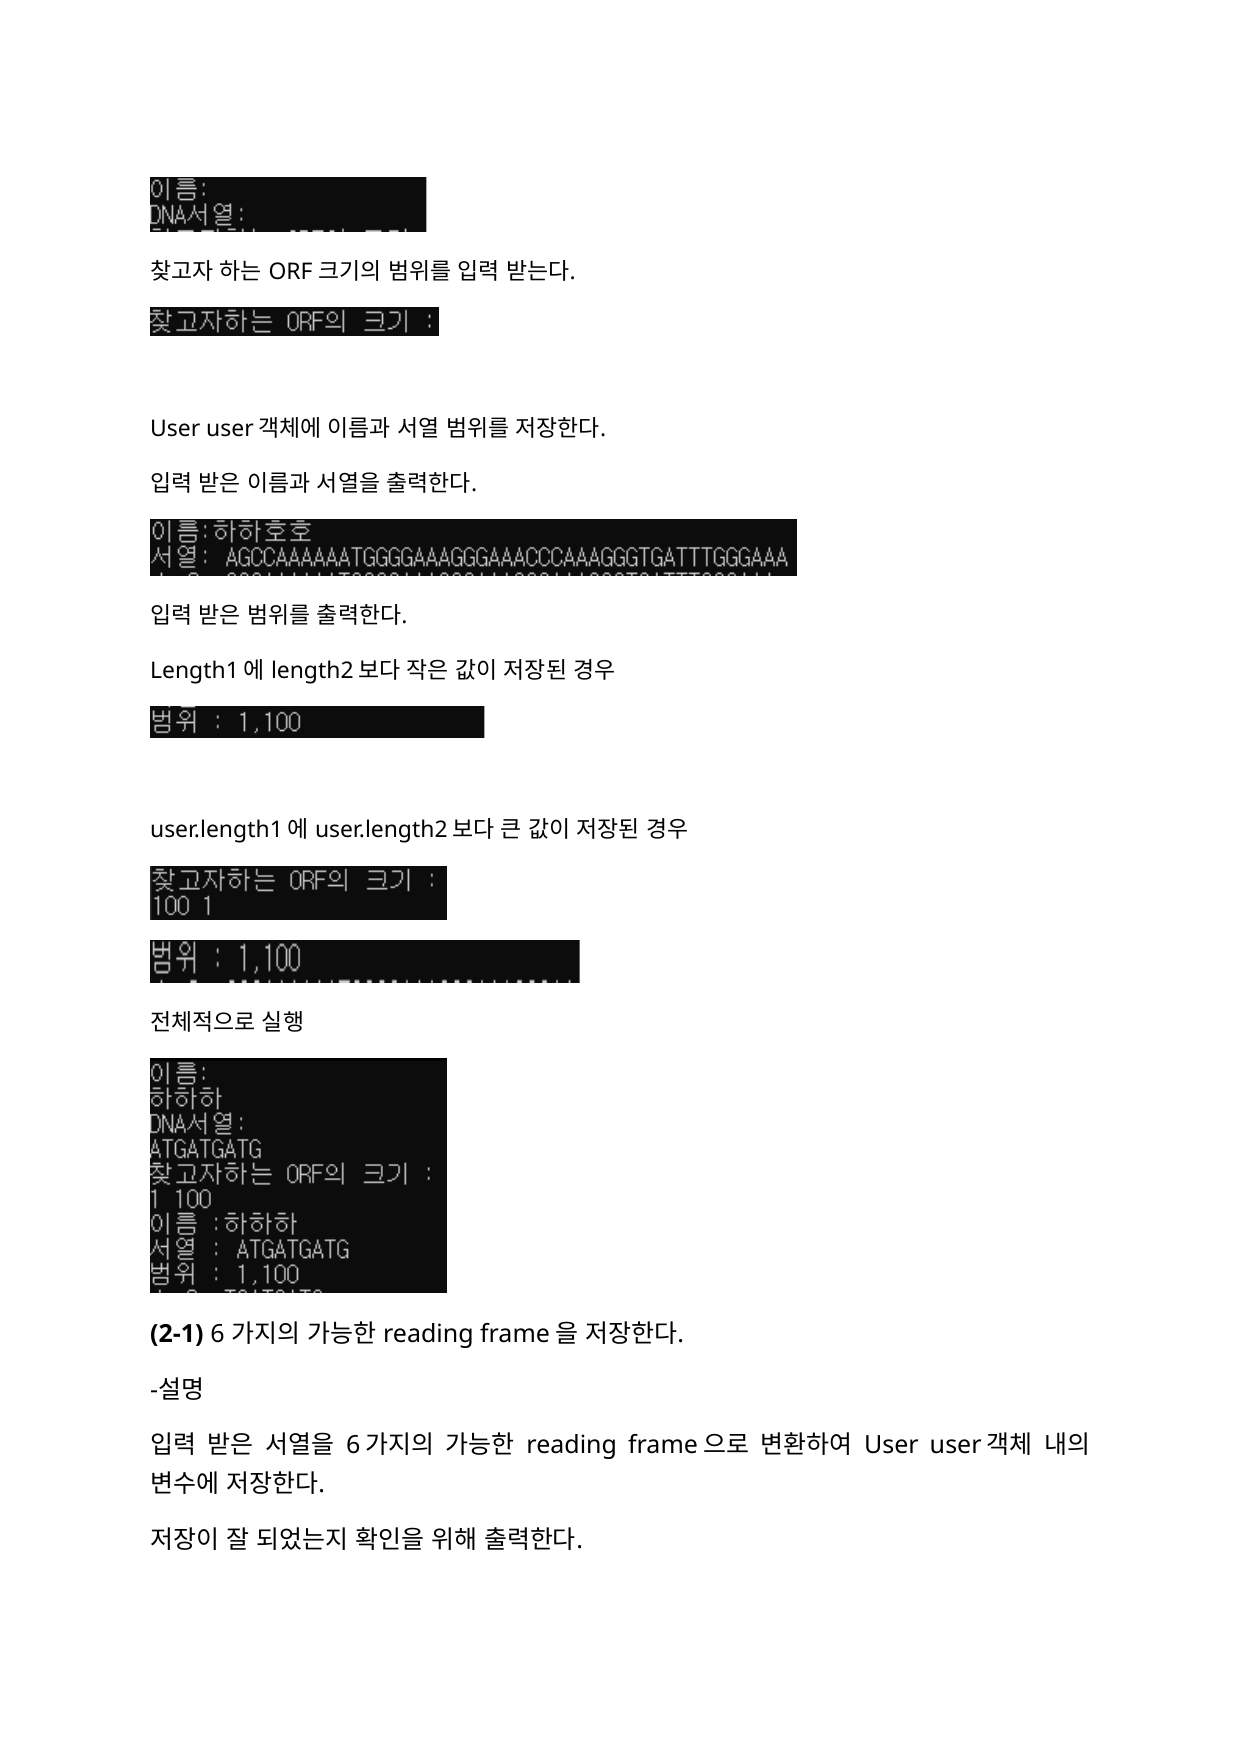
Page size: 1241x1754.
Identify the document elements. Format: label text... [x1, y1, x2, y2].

picture [150, 519, 797, 576]
text 전체적으로 실행 [150, 1003, 1090, 1037]
text (2-1) 6 가지의 가능한 reading frame을 저장한다. [150, 1313, 1090, 1349]
text user.length1에 user.length2보다 큰 값이 저장된 경우 [150, 811, 1090, 845]
picture [150, 1058, 447, 1293]
text 찾고자 하는 ORF 크기의 범위를 입력 받는다. [150, 253, 1090, 286]
text 저장이 잘 되었는지 확인을 위해 출력한다. [150, 1519, 1090, 1556]
picture [150, 940, 580, 983]
picture [150, 866, 447, 920]
picture [150, 706, 485, 738]
picture [150, 307, 439, 336]
picture [150, 177, 427, 232]
text 입력 받은 이름과 서열을 출력한다. [150, 464, 1090, 498]
text User user객체에 이름과 서열 범위를 저장한다. [150, 409, 1090, 443]
text Length1에 length2보다 작은 값이 저장된 경우 [150, 652, 1090, 685]
text 입력 받은 서열을 6가지의 가능한 reading frame으로 변환하여 User user객체 내의 변수에 저장한다. [150, 1425, 1090, 1500]
text 입력 받은 범위를 출력한다. [150, 597, 1090, 630]
text -설명 [150, 1369, 1090, 1405]
